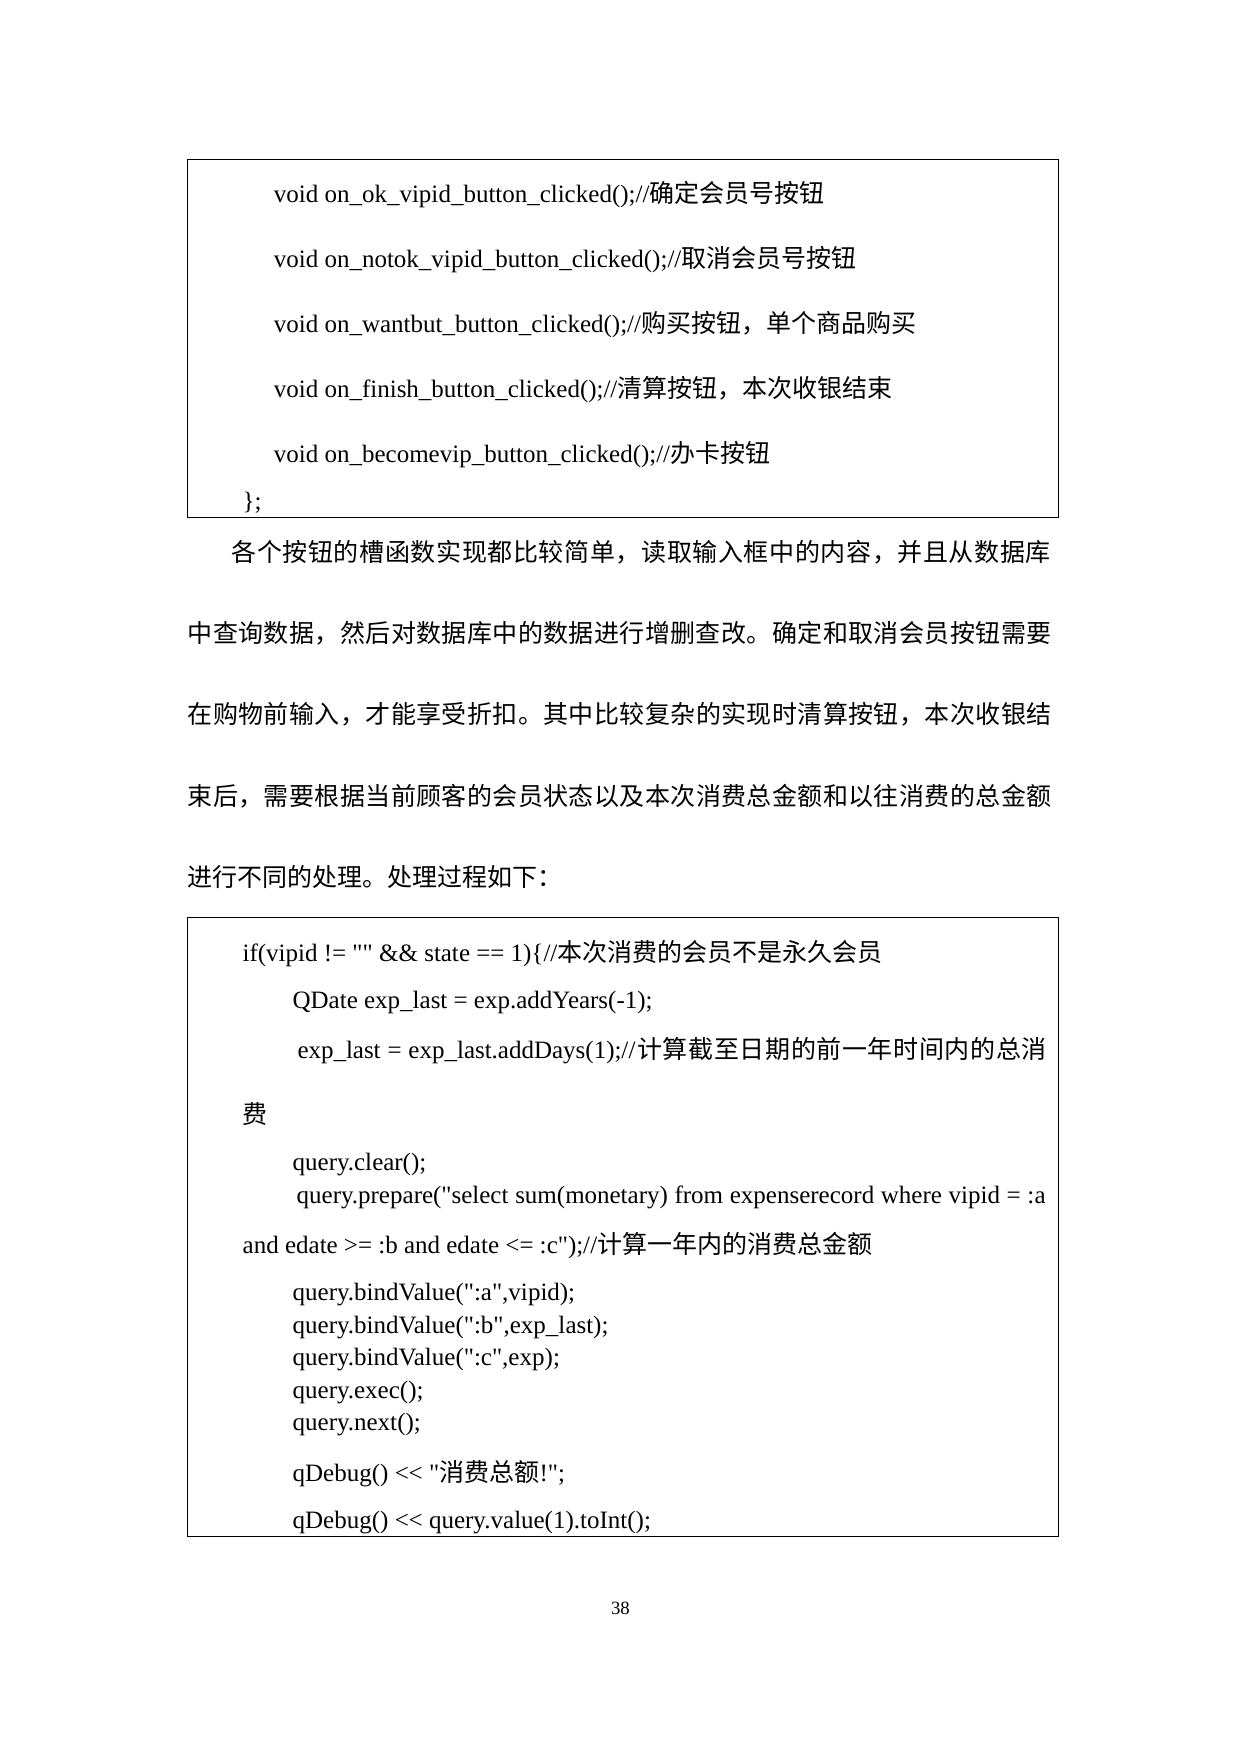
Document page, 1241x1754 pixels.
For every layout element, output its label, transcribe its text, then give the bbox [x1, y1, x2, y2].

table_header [188, 160, 1058, 517]
text 各个按钮的槽函数实现都比较简单，读取输入框中的内容，并且从数据库中查询数据，然后对数据库中的数据进行增删查改。确定和取消会员按钮需要在购物前输入，才能享受折扣。其中比较复杂的实现时清算按钮，本次收银结束后，需要根据当前顾客的会员状态以及本次消费总金额和以往消费的总金额进行不同的处理。处理过程如下： [187, 518, 1053, 908]
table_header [188, 918, 1058, 1536]
